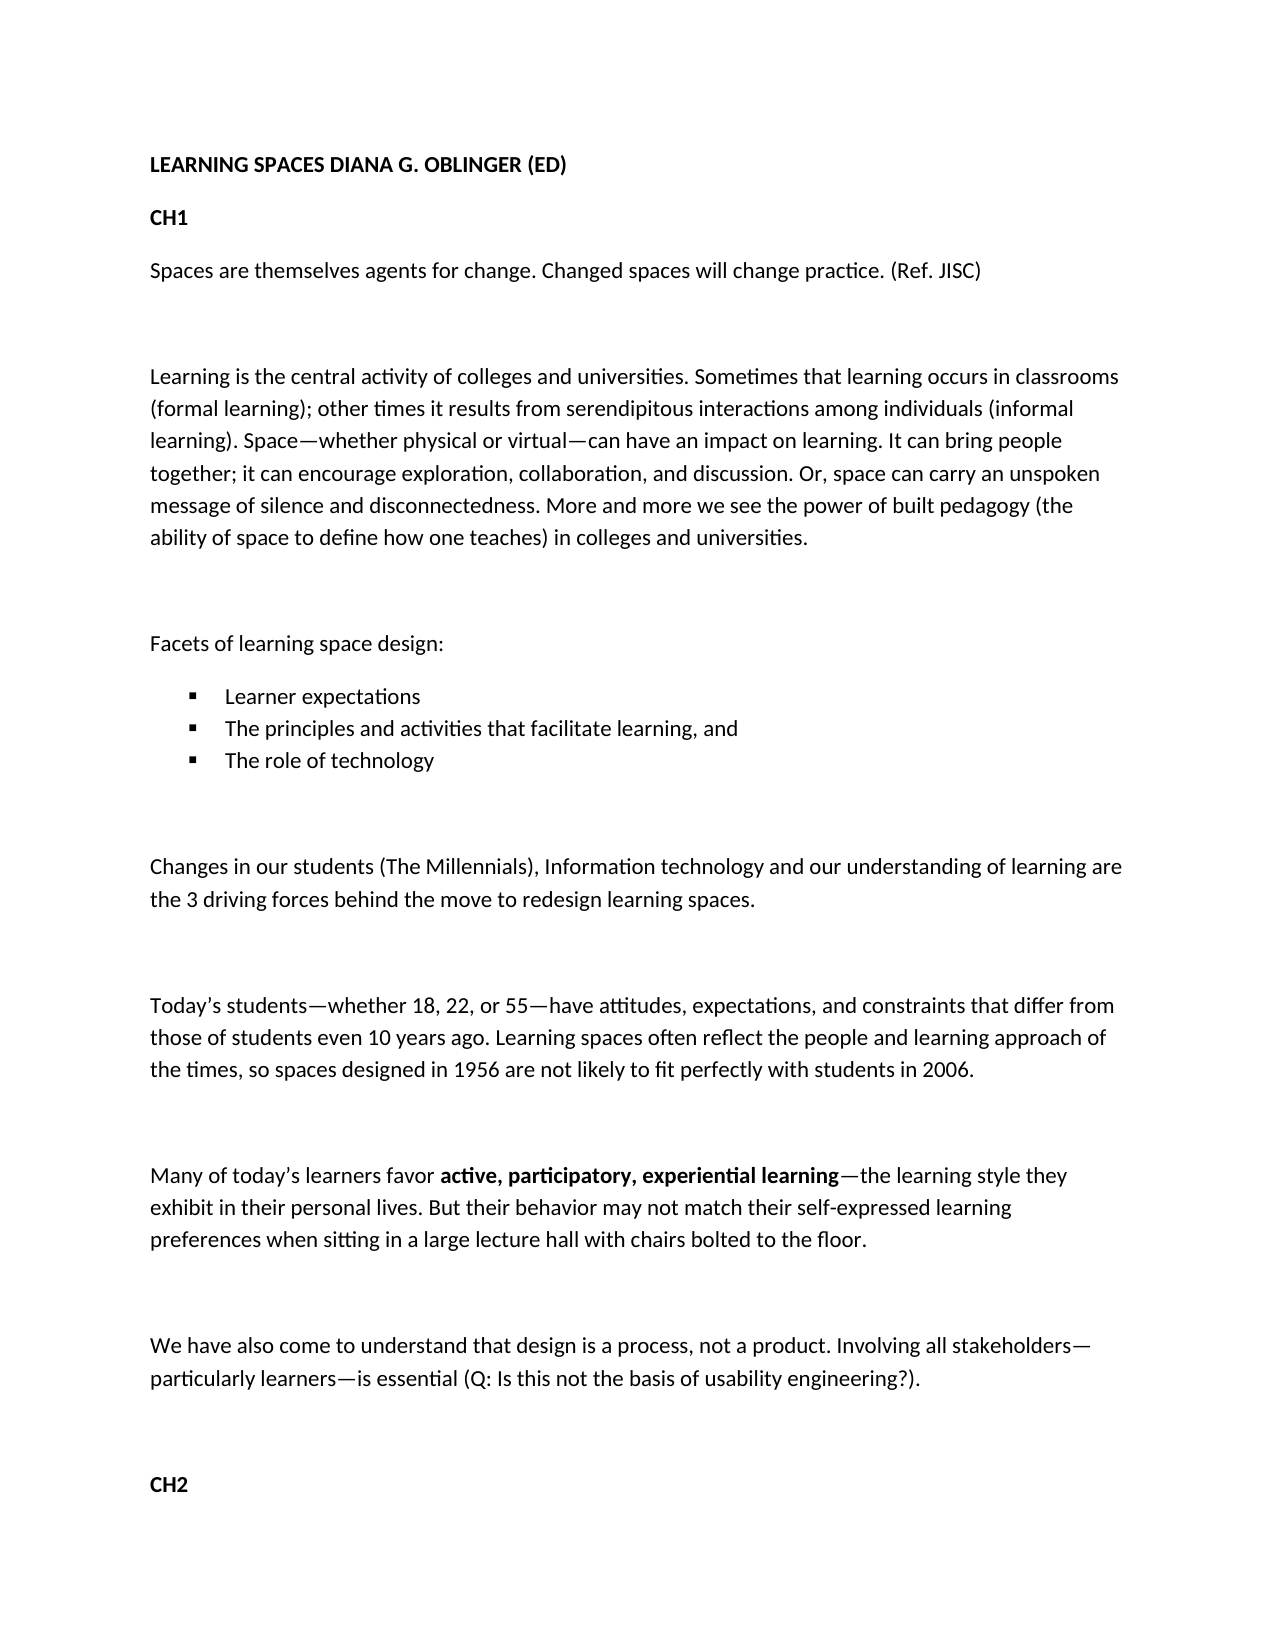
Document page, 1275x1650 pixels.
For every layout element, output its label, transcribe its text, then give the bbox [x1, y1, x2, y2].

text CH1 [150, 203, 1125, 231]
list Learner expectations [187, 682, 1125, 710]
text Learning is the central activity of colleges and universities. Sometimes that learning occurs in classrooms (formal learning); other times it results from serendipitous interactions among individuals (informal learning). Space—whether physical or virtual—can have an impact on learning. It can bring people together; it can encourage exploration, collaboration, and discussion. Or, space can carry an unspoken message of silence and disconnectedness. More and more we see the power of built pedagogy (the ability of space to define how one teaches) in colleges and universities. [150, 362, 1125, 551]
text Facets of learning space design: [150, 629, 1125, 657]
text Changes in our students (The Millennials), Information technology and our understanding of learning are the 3 driving forces behind the move to redesign learning spaces. [150, 852, 1125, 913]
text Many of today’s learners favor active, participatory, experiential learning—the learning style they exhibit in their personal lives. But their behavior may not match their self-expressed learning preferences when sitting in a large lecture hall with chairs bolted to the floor. [150, 1161, 1125, 1253]
text Spaces are themselves agents for change. Changed spaces will change practice. (Ref. JISC) [150, 256, 1125, 284]
text We have also come to understand that design is a process, not a product. Involving all stakeholders—particularly learners—is essential (Q: Is this not the basis of usability engineering?). [150, 1332, 1125, 1392]
text CH2 [150, 1470, 1125, 1498]
text Today’s students—whether 18, 22, or 55—have attitudes, expectations, and constraints that differ from those of students even 10 years ago. Learning spaces often reflect the people and learning approach of the times, so spaces designed in 1956 are not likely to fit perfectly with students in 2006. [150, 991, 1125, 1083]
list The principles and activities that facilitate learning, and [187, 714, 1125, 742]
list The role of technology [187, 746, 1125, 774]
text LEARNING SPACES DIANA G. OBLINGER (ED) [150, 150, 1125, 178]
